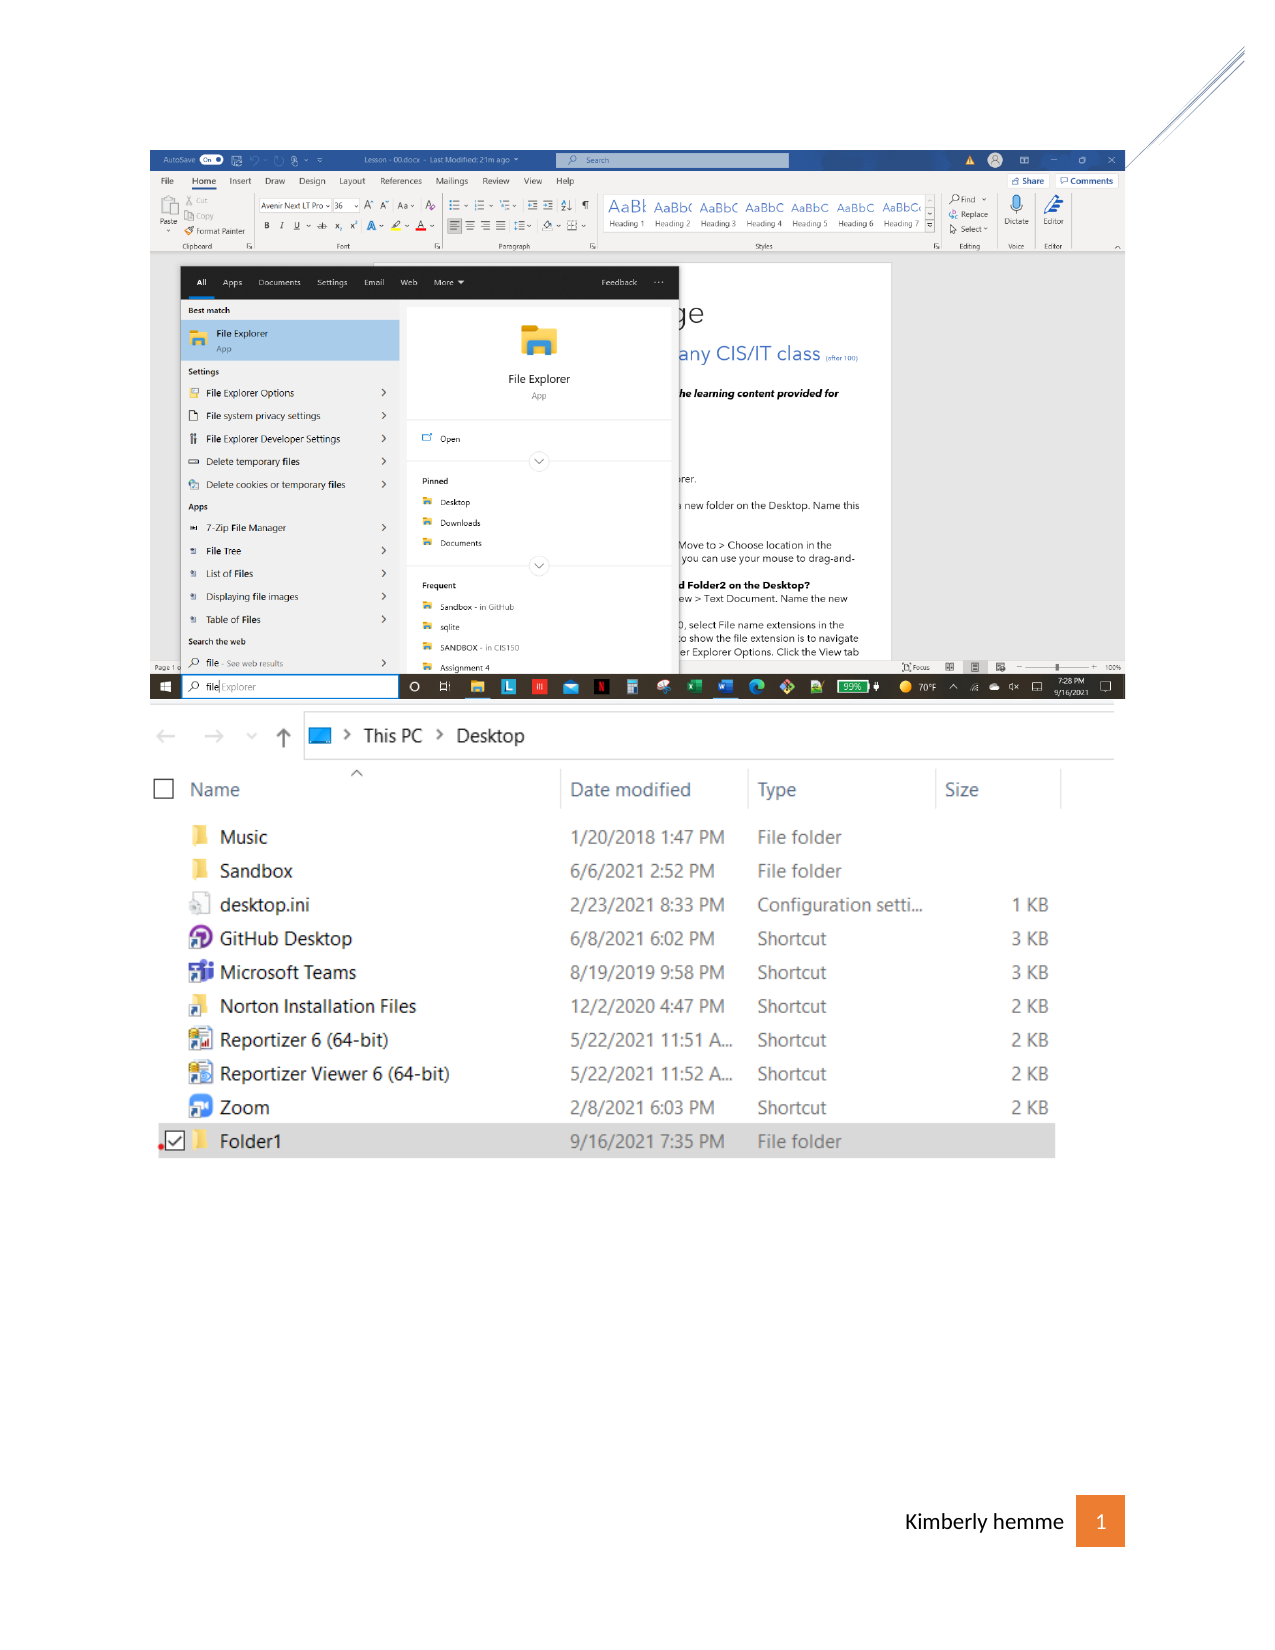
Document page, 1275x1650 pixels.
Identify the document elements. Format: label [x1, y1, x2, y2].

picture [150, 700, 1114, 1192]
picture [150, 150, 1125, 699]
